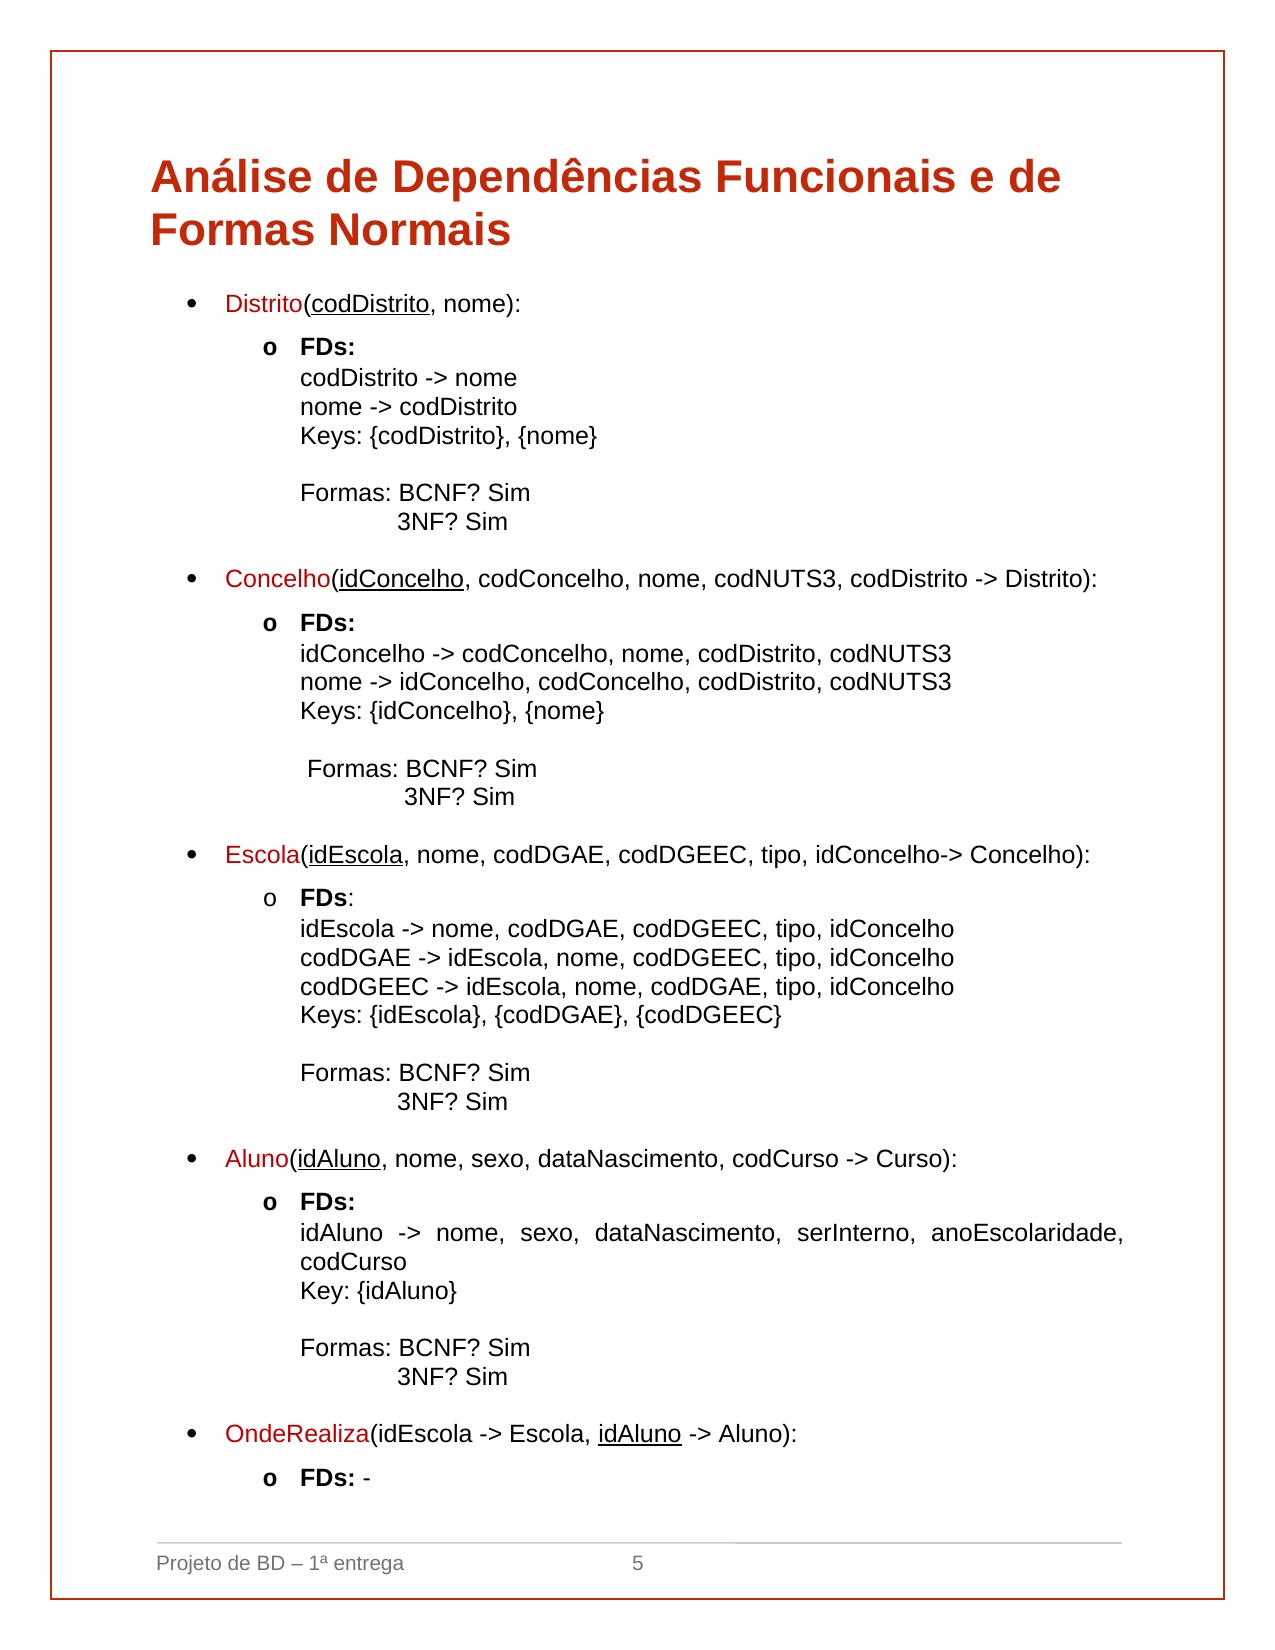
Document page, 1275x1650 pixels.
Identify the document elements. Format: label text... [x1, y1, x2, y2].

list nome -> idConcelho, codConcelho, codDistrito, codNUTS3 [300, 667, 1125, 696]
text codDGAE -> idEscola, nome, codDGEEC, tipo, idConcelho [225, 943, 1125, 971]
list codDistrito -> nome [300, 363, 1125, 392]
list idEscola -> nome, codDGAE, codDGEEC, tipo, idConcelho [300, 914, 1125, 943]
list 3NF? Sim [300, 1362, 1125, 1391]
list Aluno(idAluno, nome, sexo, dataNascimento, codCurso -> Curso): [187, 1144, 1125, 1173]
list FDs: [262, 332, 1125, 363]
list Keys: {idConcelho}, {nome} [300, 696, 1125, 725]
list FDs: [262, 883, 1125, 914]
list 3NF? Sim [300, 782, 1125, 811]
list FDs: - [262, 1463, 1125, 1493]
list Formas: BCNF? Sim [300, 753, 1125, 782]
list idAluno -> nome, sexo, dataNascimento, serInterno, anoEscolaridade, codCurso [300, 1218, 1125, 1276]
list Distrito(codDistrito, nome): [187, 289, 1125, 318]
list Key: {idAluno} [300, 1276, 1125, 1304]
list Escola(idEscola, nome, codDGAE, codDGEEC, tipo, idConcelho-> Concelho): [187, 840, 1125, 869]
text Análise de Dependências Funcionais e de Formas Normais [150, 150, 1125, 255]
list OndeRealiza(idEscola -> Escola, idAluno -> Aluno): [187, 1419, 1125, 1448]
list FDs: [262, 1187, 1125, 1218]
list Formas: BCNF? Sim [300, 1333, 1125, 1362]
text Keys: {idEscola}, {codDGAE}, {codDGEEC} [225, 1000, 1125, 1029]
list Concelho(idConcelho, codConcelho, nome, codNUTS3, codDistrito -> Distrito): [187, 564, 1125, 593]
list nome -> codDistrito [300, 392, 1125, 421]
list 3NF? Sim [300, 507, 1125, 536]
list FDs: [262, 608, 1125, 638]
text codDGEEC -> idEscola, nome, codDGAE, tipo, idConcelho [225, 971, 1125, 1000]
list 3NF? Sim [300, 1086, 1125, 1115]
list Formas: BCNF? Sim [300, 1058, 1125, 1086]
list idConcelho -> codConcelho, nome, codDistrito, codNUTS3 [300, 638, 1125, 667]
list Formas: BCNF? Sim [300, 478, 1125, 507]
list Keys: {codDistrito}, {nome} [300, 421, 1125, 449]
